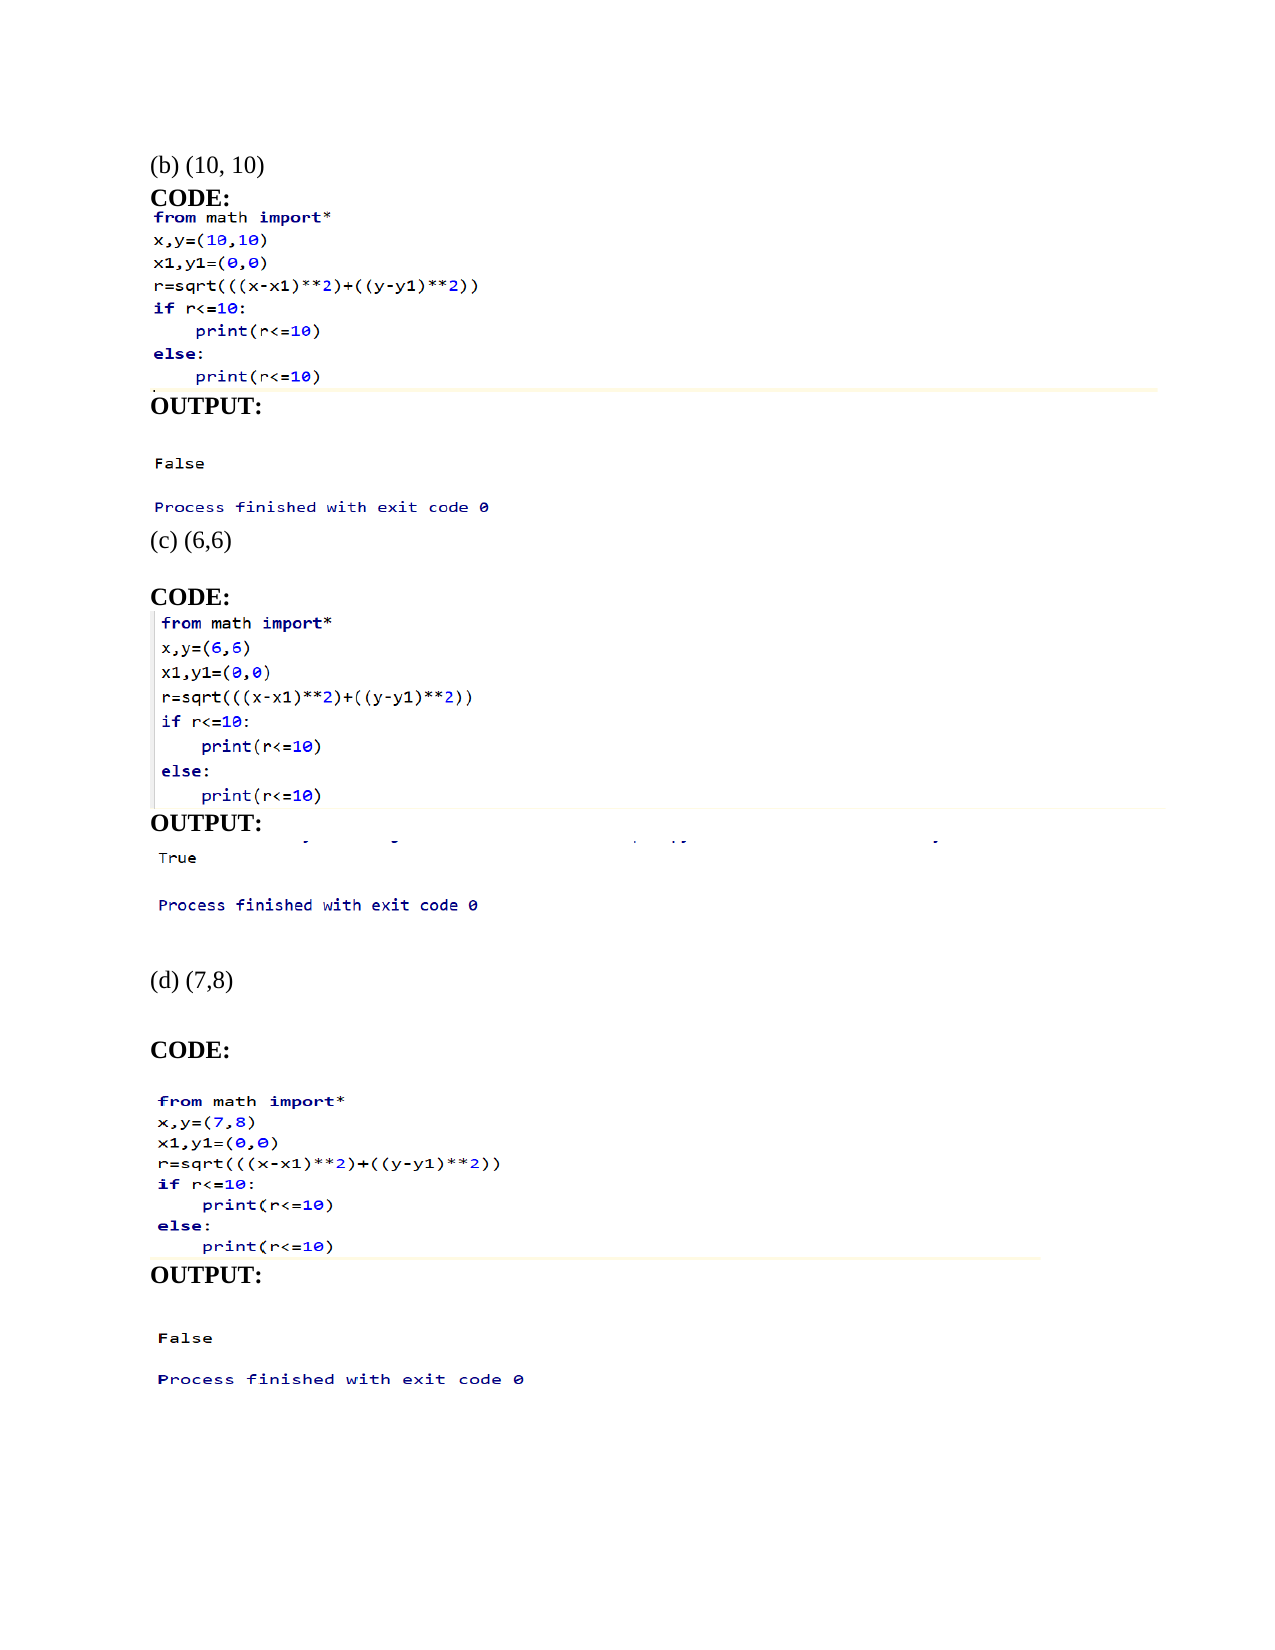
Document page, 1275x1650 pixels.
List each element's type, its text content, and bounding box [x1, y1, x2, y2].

text CODE: [150, 183, 1125, 211]
text OUTPUT: [150, 392, 1125, 420]
picture [150, 211, 1158, 392]
picture [150, 452, 1032, 522]
picture [150, 1325, 1041, 1412]
picture [150, 1092, 1041, 1260]
picture [150, 841, 947, 962]
text (b) (10, 10) [150, 150, 330, 179]
text CODE: [150, 1035, 1125, 1064]
text OUTPUT: [150, 1260, 1125, 1288]
text (d) (7,8) [150, 962, 330, 994]
text CODE: [150, 582, 1125, 611]
picture [150, 611, 1166, 809]
text (c) (6,6) [150, 525, 1125, 554]
text OUTPUT: [150, 809, 1125, 837]
